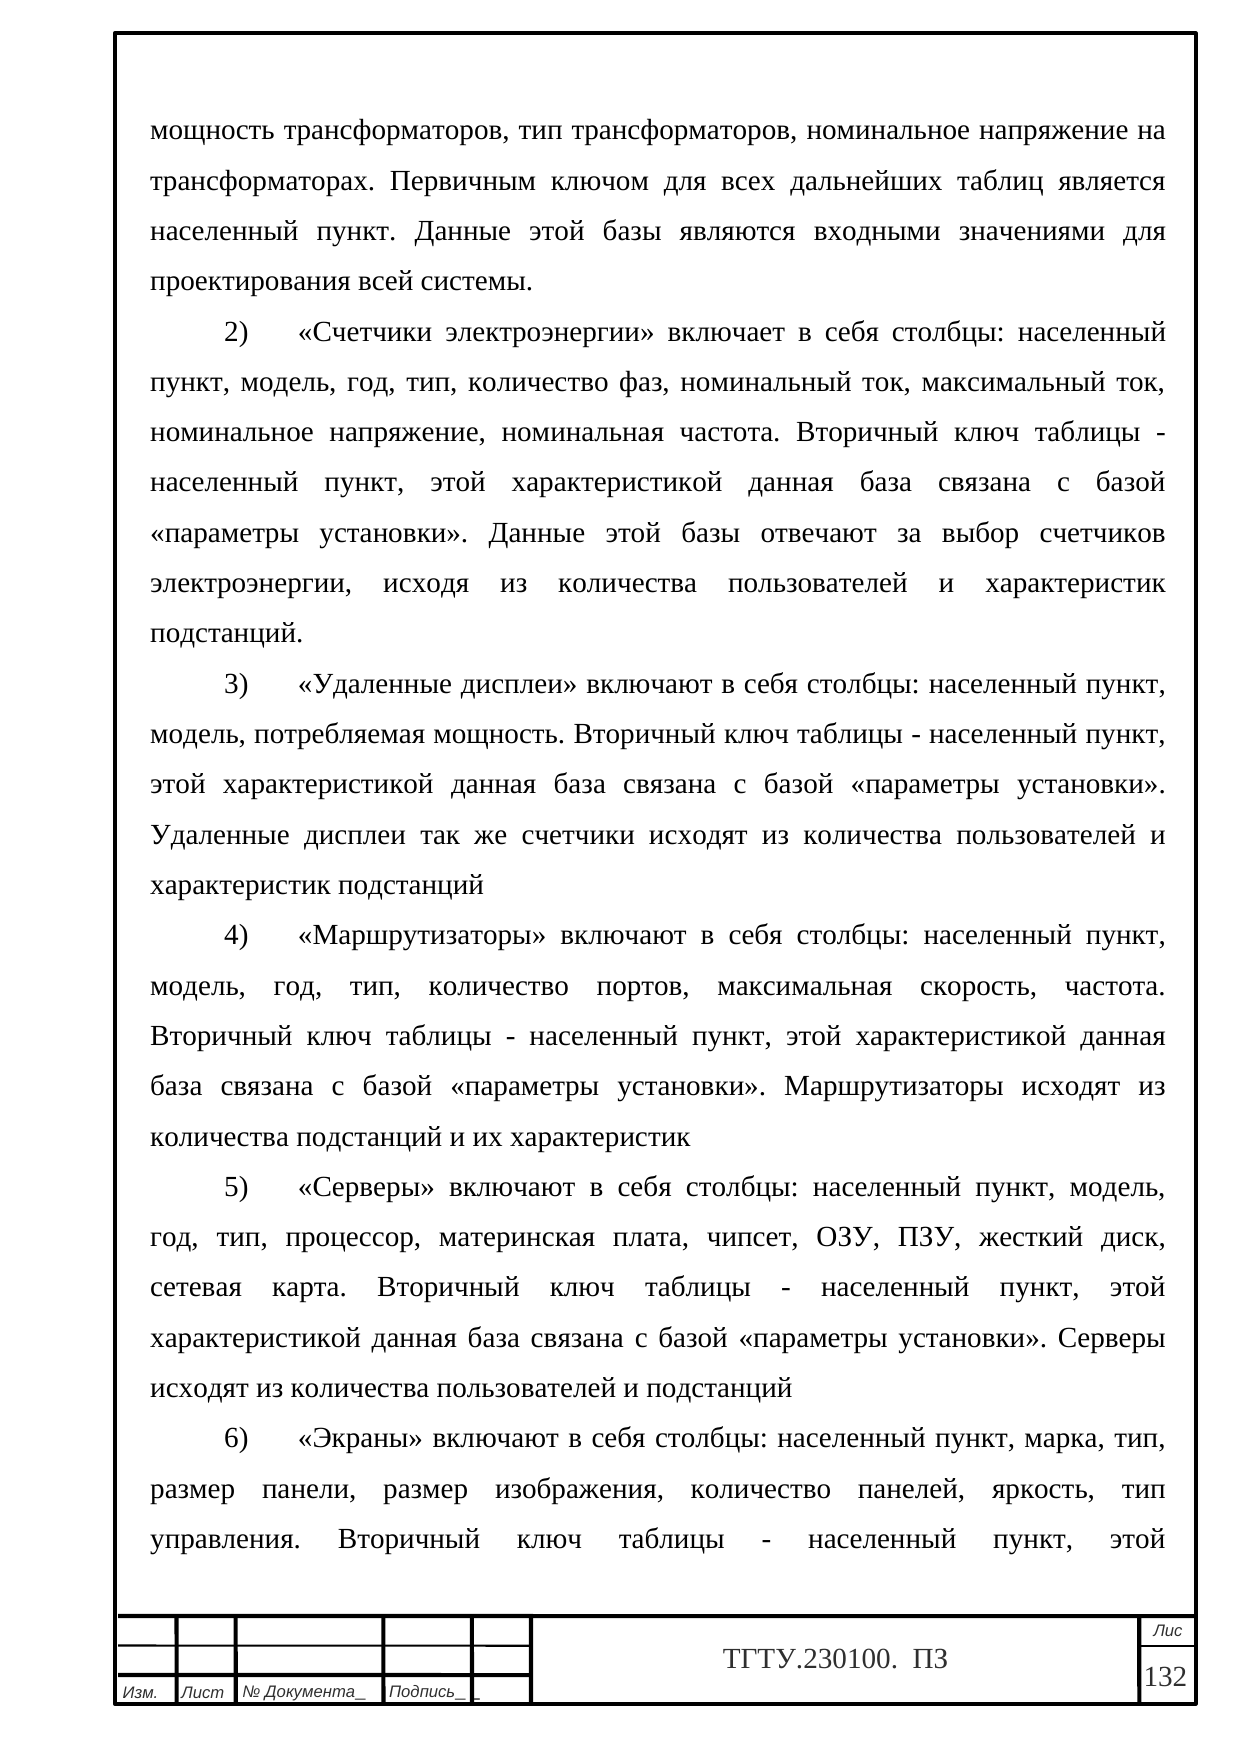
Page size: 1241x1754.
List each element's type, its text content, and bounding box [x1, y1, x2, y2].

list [150, 1421, 1167, 1555]
list «Удаленные дисплеи» включают в себя столбцы: населенный пункт, модель, потребляемая мощность. Вторичный ключ таблицы - населенный пункт, этой характеристикой данная база связана с базой «параметры установки». Удаленные дисплеи так же счетчики исходят из количества пользователей и характеристик подстанций [150, 666, 1167, 901]
list «Серверы» включают в себя столбцы: населенный пункт, модель, год, тип, процессор, материнская плата, чипсет, ОЗУ, ПЗУ, жесткий диск, сетевая карта. Вторичный ключ таблицы - населенный пункт, этой характеристикой данная база связана с базой «параметры установки». Серверы исходят из количества пользователей и подстанций [150, 1169, 1167, 1404]
list «Счетчики электроэнергии» включает в себя столбцы: населенный пункт, модель, год, тип, количество фаз, номинальный ток, максимальный ток, номинальное напряжение, номинальная частота. Вторичный ключ таблицы - населенный пункт, этой характеристикой данная база связана с базой «параметры установки». Данные этой базы отвечают за выбор счетчиков электроэнергии, исходя из количества пользователей и характеристик подстанций. [150, 314, 1167, 649]
list «Маршрутизаторы» включают в себя столбцы: населенный пункт, модель, год, тип, количество портов, максимальная скорость, частота. Вторичный ключ таблицы - населенный пункт, этой характеристикой данная база связана с базой «параметры установки». Маршрутизаторы исходят из количества подстанций и их характеристик [150, 917, 1167, 1152]
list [150, 112, 1167, 297]
